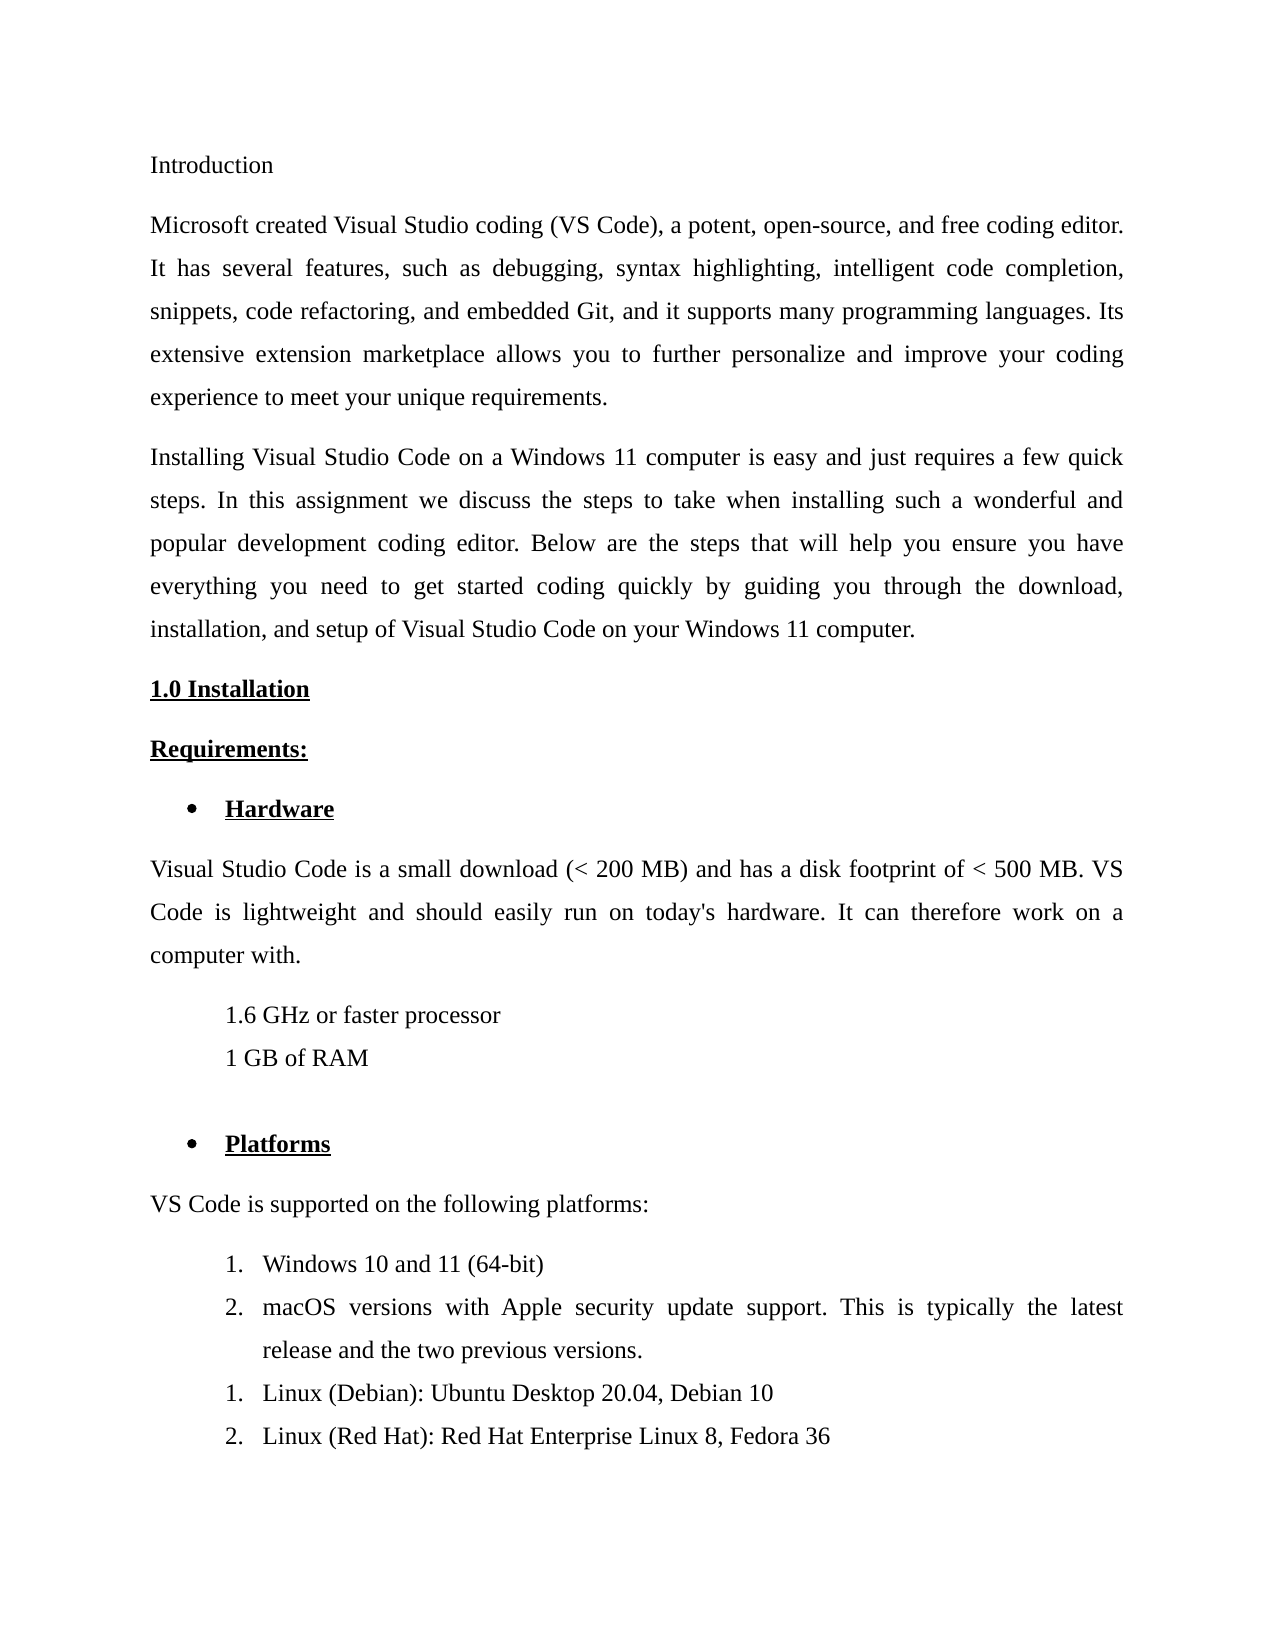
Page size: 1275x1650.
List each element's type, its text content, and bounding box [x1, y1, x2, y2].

text Microsoft created Visual Studio coding (VS Code), a potent, open-source, and free coding editor. It has several features, such as debugging, syntax highlighting, intelligent code completion, snippets, code refactoring, and embedded Git, and it supports many programming languages. Its extensive extension marketplace allows you to further personalize and improve your coding experience to meet your unique requirements. [150, 210, 1125, 411]
text VS Code is supported on the following platforms: [150, 1189, 1125, 1218]
list Platforms [187, 1129, 1125, 1158]
text Installing Visual Studio Code on a Windows 11 computer is easy and just requires a few quick steps. In this assignment we discuss the steps to take when installing such a wonderful and popular development coding editor. Below are the steps that will help you ensure you have everything you need to get started coding quickly by guiding you through the download, installation, and setup of Visual Studio Code on your Windows 11 computer. [150, 442, 1125, 643]
text Requirements: [150, 734, 1125, 763]
text 1.0 Installation [150, 674, 1125, 703]
text Visual Studio Code is a small download (< 200 MB) and has a disk footprint of < 500 MB. VS Code is lightweight and should easily run on today's hardware. It can therefore work on a computer with. [150, 854, 1125, 969]
list Linux (Red Hat): Red Hat Enterprise Linux 8, Fedora 36 [225, 1421, 1125, 1450]
list Linux (Debian): Ubuntu Desktop 20.04, Debian 10 [225, 1378, 1125, 1407]
list 1 GB of RAM [225, 1043, 1125, 1072]
list Windows 10 and 11 (64-bit) [225, 1249, 1125, 1277]
list Hardware [187, 794, 1125, 823]
list macOS versions with Apple security update support. This is typically the latest release and the two previous versions. [225, 1292, 1125, 1364]
list GHz or faster processor [225, 1000, 1125, 1028]
text Introduction [150, 150, 1125, 179]
